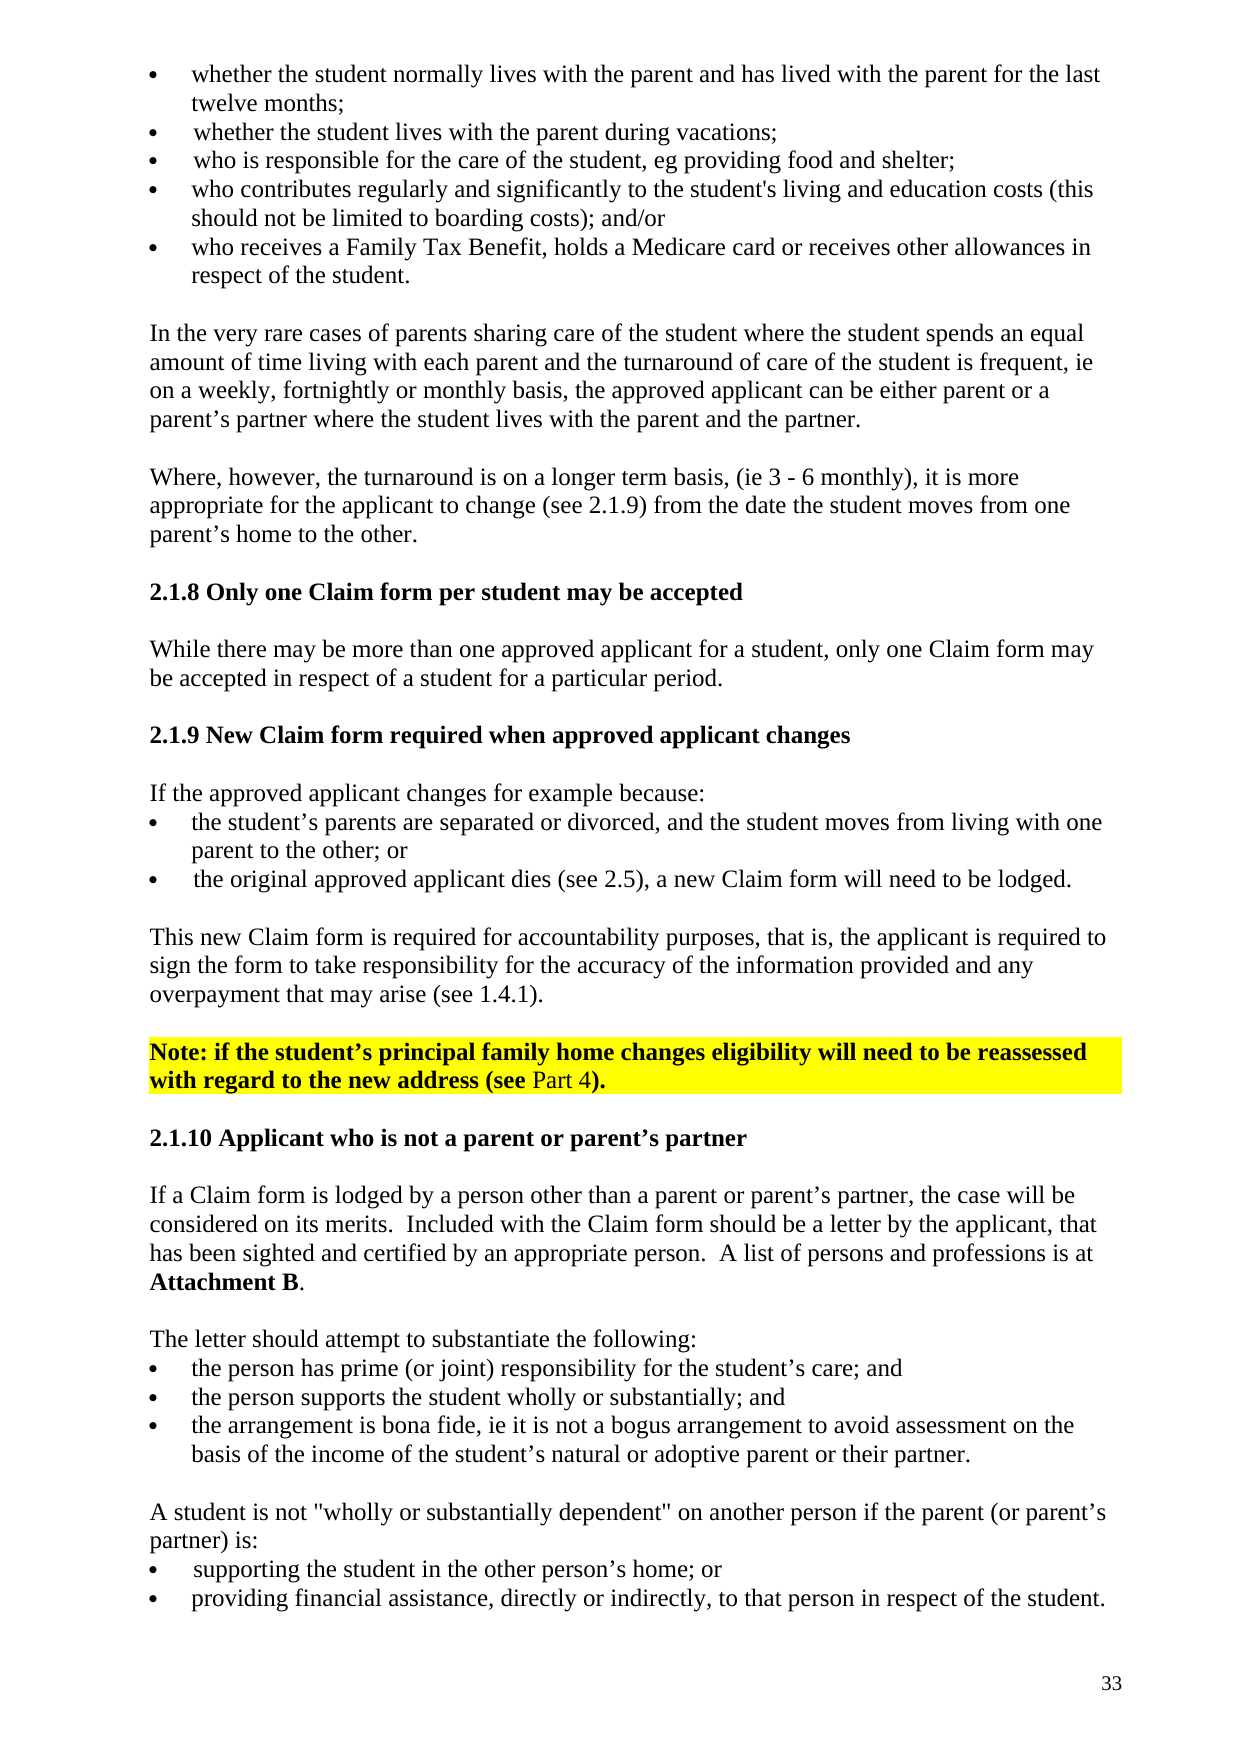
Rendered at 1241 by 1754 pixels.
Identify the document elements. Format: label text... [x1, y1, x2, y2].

list the person supports the student wholly or substantially; and [149, 1382, 1122, 1410]
text Note: if the student’s principal family home changes eligibility will need to be reassessed with regard to the new address (see Part 4). [149, 1037, 1122, 1094]
text In the very rare cases of parents sharing care of the student where the student spends an equal amount of time living with each parent and the turnaround of care of the student is frequent, ie on a weekly, fortnightly or monthly basis, the approved applicant can be either parent or a parent’s partner where the student lives with the parent and the partner. [149, 318, 1122, 433]
text While there may be more than one approved applicant for a student, only one Claim form may be accepted in respect of a student for a particular period. [149, 634, 1122, 692]
text Where, however, the turnaround is on a longer term basis, (ie 3 - 6 monthly), it is more appropriate for the applicant to change (see 2.1.9) from the date the student moves from one parent’s home to the other. [149, 462, 1122, 548]
list the student’s parents are separated or divorced, and the student moves from living with one parent to the other; or [149, 807, 1122, 864]
list whether the student normally lives with the parent and has lived with the parent for the last twelve months; [149, 59, 1122, 117]
list who is responsible for the care of the student, eg providing food and shelter; [149, 145, 1122, 174]
list who contributes regularly and significantly to the student's living and education costs (this should not be limited to boarding costs); and/or [149, 174, 1122, 232]
subtitle 2.1.8 Only one Claim form per student may be accepted [149, 577, 1122, 605]
text If the approved applicant changes for example because: [149, 778, 1122, 807]
subtitle 2.1.9 New Claim form required when approved applicant changes [149, 720, 1122, 749]
list who receives a Family Tax Benefit, holds a Medicare card or receives other allowances in respect of the student. [149, 232, 1122, 289]
list the original approved applicant dies (see 2.5), a new Claim form will need to be lodged. [149, 864, 1122, 893]
list the person has prime (or joint) responsibility for the student’s care; and [149, 1353, 1122, 1382]
subtitle 2.1.10 Applicant who is not a parent or parent’s partner [149, 1123, 1122, 1152]
list providing financial assistance, directly or indirectly, to that person in respect of the student. [149, 1583, 1122, 1612]
text If a Claim form is lodged by a person other than a parent or parent’s partner, the case will be considered on its merits. Included with the Claim form should be a letter by the applicant, that has been sighted and certified by an appropriate person. A list of persons and professions is at Attachment B. [149, 1180, 1122, 1295]
text The letter should attempt to substantiate the following: [149, 1324, 1122, 1353]
text A student is not "wholly or substantially dependent" on another person if the parent (or parent’s partner) is: [149, 1497, 1122, 1554]
text This new Claim form is required for accountability purposes, that is, the applicant is required to sign the form to take responsibility for the accuracy of the information provided and any overpayment that may arise (see 1.4.1). [149, 922, 1122, 1008]
list whether the student lives with the parent during vacations; [149, 117, 1122, 145]
list supporting the student in the other person’s home; or [149, 1554, 1122, 1583]
list the arrangement is bona fide, ie it is not a bogus arrangement to avoid assessment on the basis of the income of the student’s natural or adoptive parent or their partner. [149, 1410, 1122, 1468]
